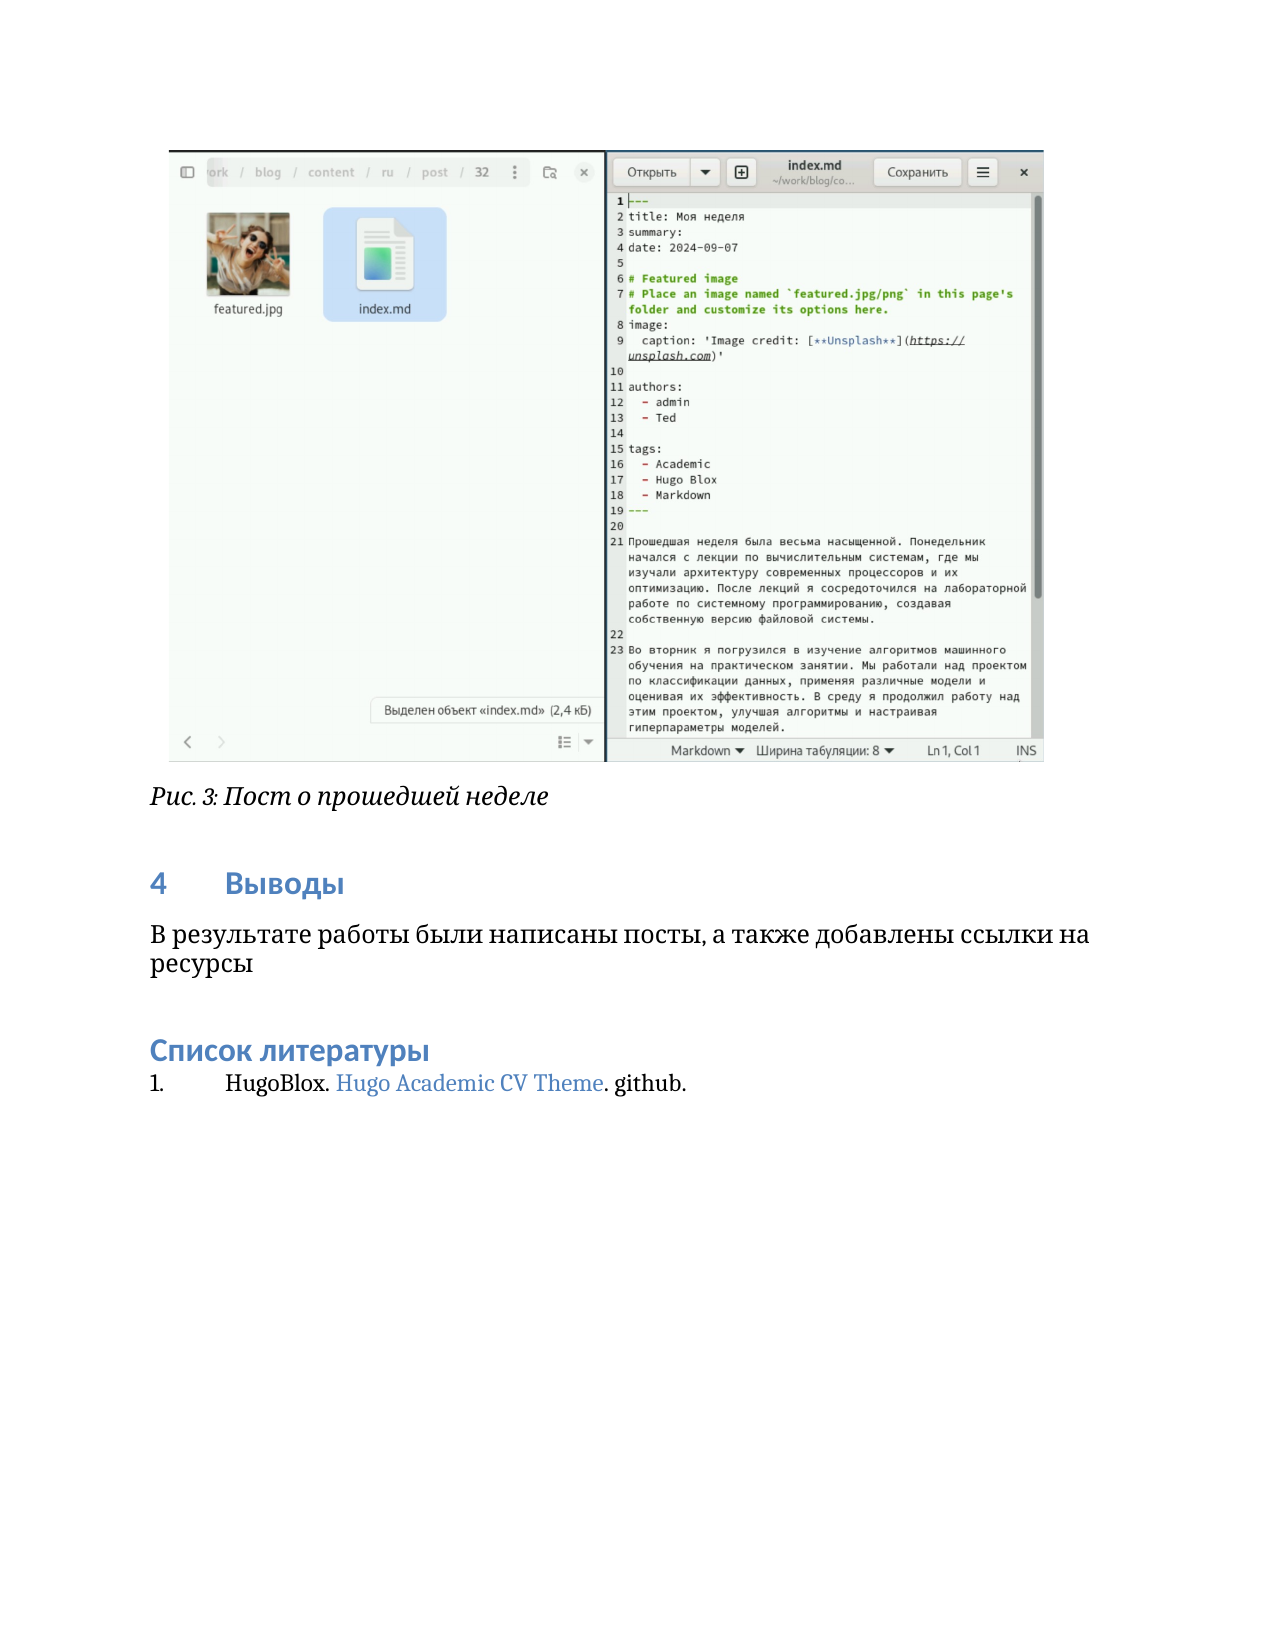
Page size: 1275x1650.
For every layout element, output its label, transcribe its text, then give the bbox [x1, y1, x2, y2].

subtitle Список литературы [150, 1029, 1125, 1069]
text Рис. 3: Пост о прошедшей неделе [150, 783, 1125, 812]
picture [168, 150, 1044, 762]
text 1. HugoBlox. Hugo Academic CV Theme. github. [150, 1069, 1125, 1098]
subtitle 4 Выводы [150, 862, 1125, 902]
text В результате работы были написаны посты, а также добавлены ссылки на ресурсы [150, 921, 1125, 979]
